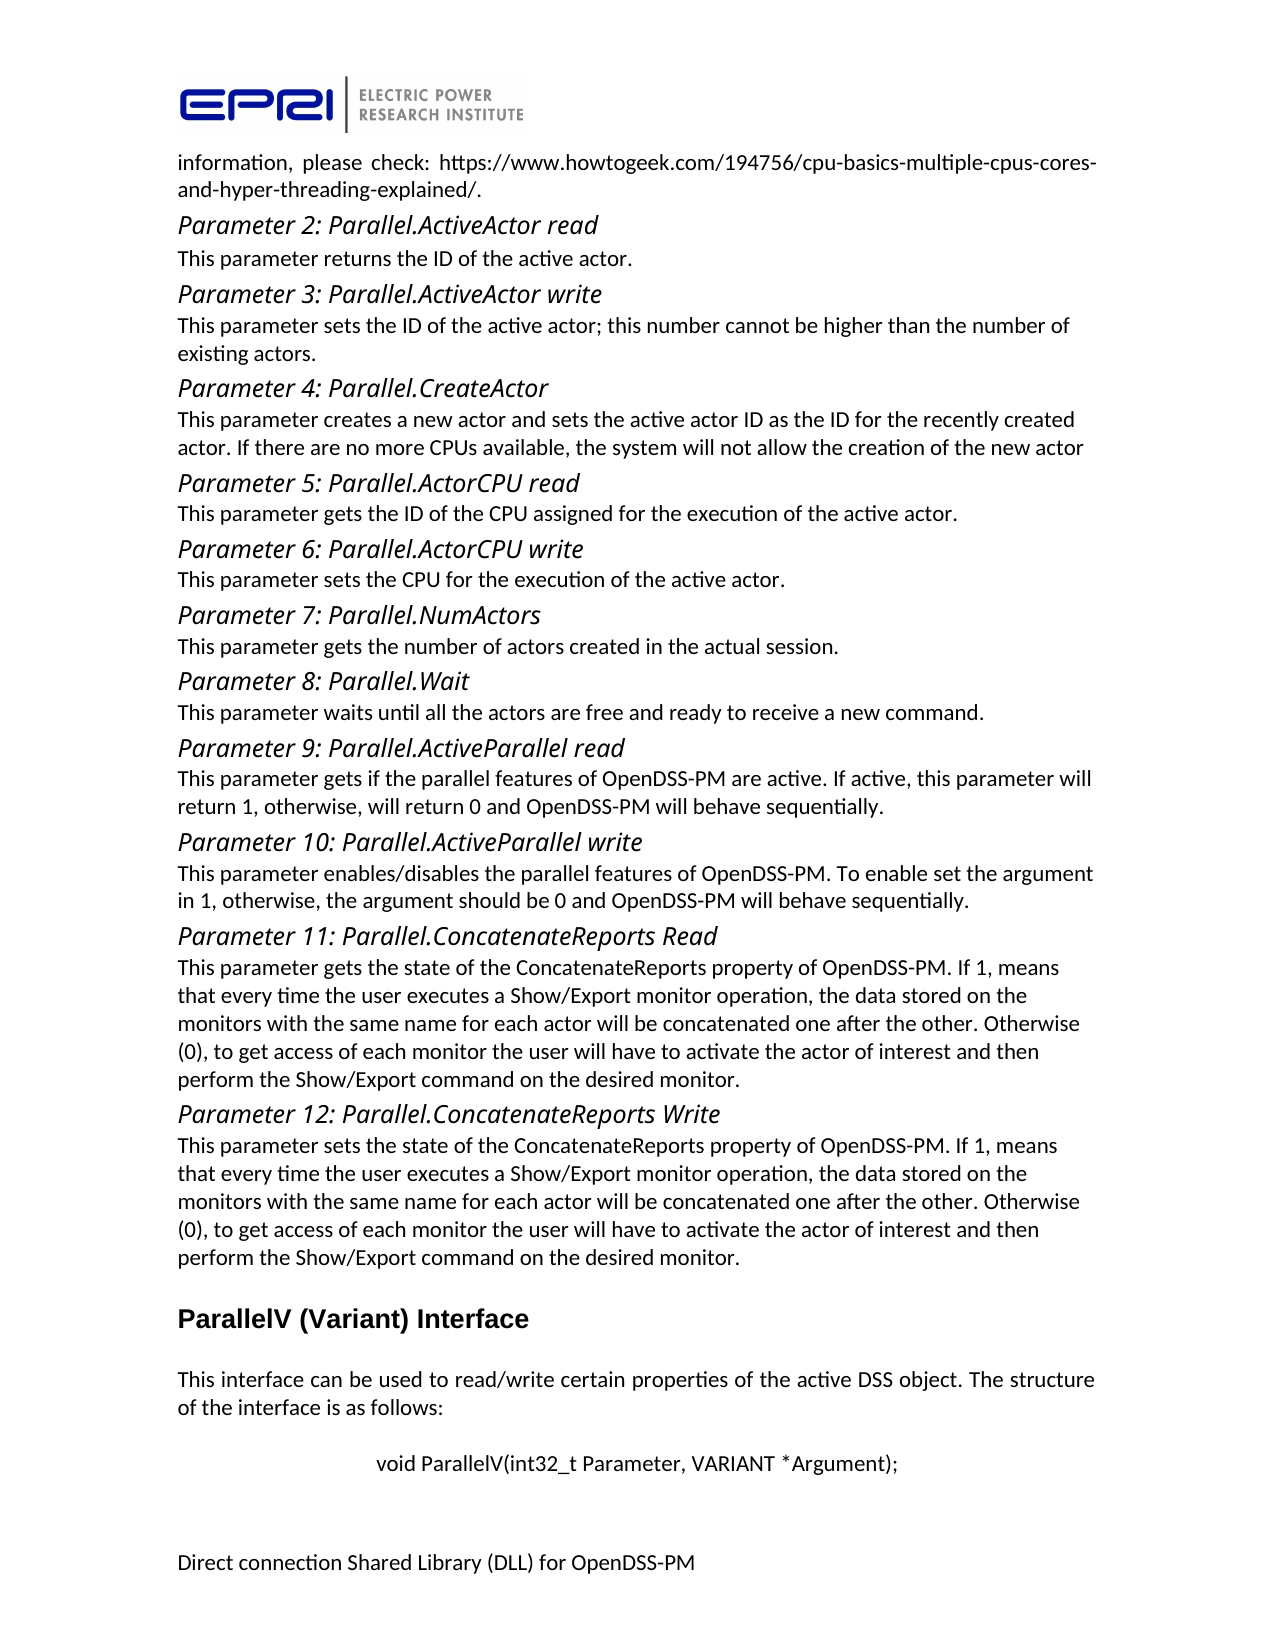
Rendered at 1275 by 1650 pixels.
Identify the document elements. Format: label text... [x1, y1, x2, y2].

text This parameter sets the ID of the active actor; this number cannot be higher than the number of existing actors. [177, 311, 1098, 367]
text This parameter enables/disables the parallel features of OpenDSS-PM. To enable set the argument in 1, otherwise, the argument should be 0 and OpenDSS-PM will behave sequentially. [177, 859, 1098, 915]
subtitle Parameter 7: Parallel.NumActors [177, 598, 1098, 632]
subtitle Parameter 2: Parallel.ActiveActor read [177, 208, 1098, 242]
subtitle Parameter 11: Parallel.ConcatenateReports Read [177, 919, 1098, 953]
text This parameter returns the ID of the active actor. [177, 244, 1098, 273]
subtitle Parameter 6: Parallel.ActorCPU write [177, 532, 1098, 566]
text This parameter gets the state of the ConcatenateReports property of OpenDSS-PM. If 1, means that every time the user executes a Show/Export monitor operation, the data stored on the monitors with the same name for each actor will be concatenated one after the other. Otherwise (0), to get access of each monitor the user will have to activate the actor of interest and then perform the Show/Export command on the desired monitor. [177, 953, 1098, 1093]
text This parameter waits until all the actors are free and ready to receive a new command. [177, 698, 1098, 726]
text This parameter sets the state of the ConcatenateReports property of OpenDSS-PM. If 1, means that every time the user executes a Show/Export monitor operation, the data stored on the monitors with the same name for each actor will be concatenated one after the other. Otherwise (0), to get access of each monitor the user will have to activate the actor of interest and then perform the Show/Export command on the desired monitor. [177, 1131, 1098, 1271]
text This parameter gets the ID of the CPU assigned for the execution of the active actor. [177, 499, 1098, 527]
picture [177, 73, 526, 136]
subtitle Parameter 3: Parallel.ActiveActor write [177, 277, 1098, 311]
subtitle Parameter 9: Parallel.ActiveParallel read [177, 730, 1098, 764]
text This interface can be used to read/write certain properties of the active DSS object. The structure of the interface is as follows: [177, 1365, 1098, 1421]
text void ParallelV(int32_t Parameter, VARIANT *Argument); [177, 1449, 1098, 1477]
subtitle Parameter 8: Parallel.Wait [177, 664, 1098, 698]
text This parameter creates a new actor and sets the active actor ID as the ID for the recently created actor. If there are no more CPUs available, the system will not allow the creation of the new actor [177, 405, 1098, 461]
text This parameter gets if the parallel features of OpenDSS-PM are active. If active, this parameter will return 1, otherwise, will return 0 and OpenDSS-PM will behave sequentially. [177, 764, 1098, 820]
subtitle Parameter 10: Parallel.ActiveParallel write [177, 824, 1098, 859]
subtitle Parameter 12: Parallel.ConcatenateReports Write [177, 1097, 1098, 1131]
subtitle ParallelV (Variant) Interface [177, 1303, 1098, 1335]
subtitle Parameter 4: Parallel.CreateActor [177, 371, 1098, 405]
text This parameter gets the number of actors created in the actual session. [177, 632, 1098, 660]
subtitle Parameter 5: Parallel.ActorCPU read [177, 465, 1098, 499]
text This parameter sets the CPU for the execution of the active actor. [177, 566, 1098, 594]
